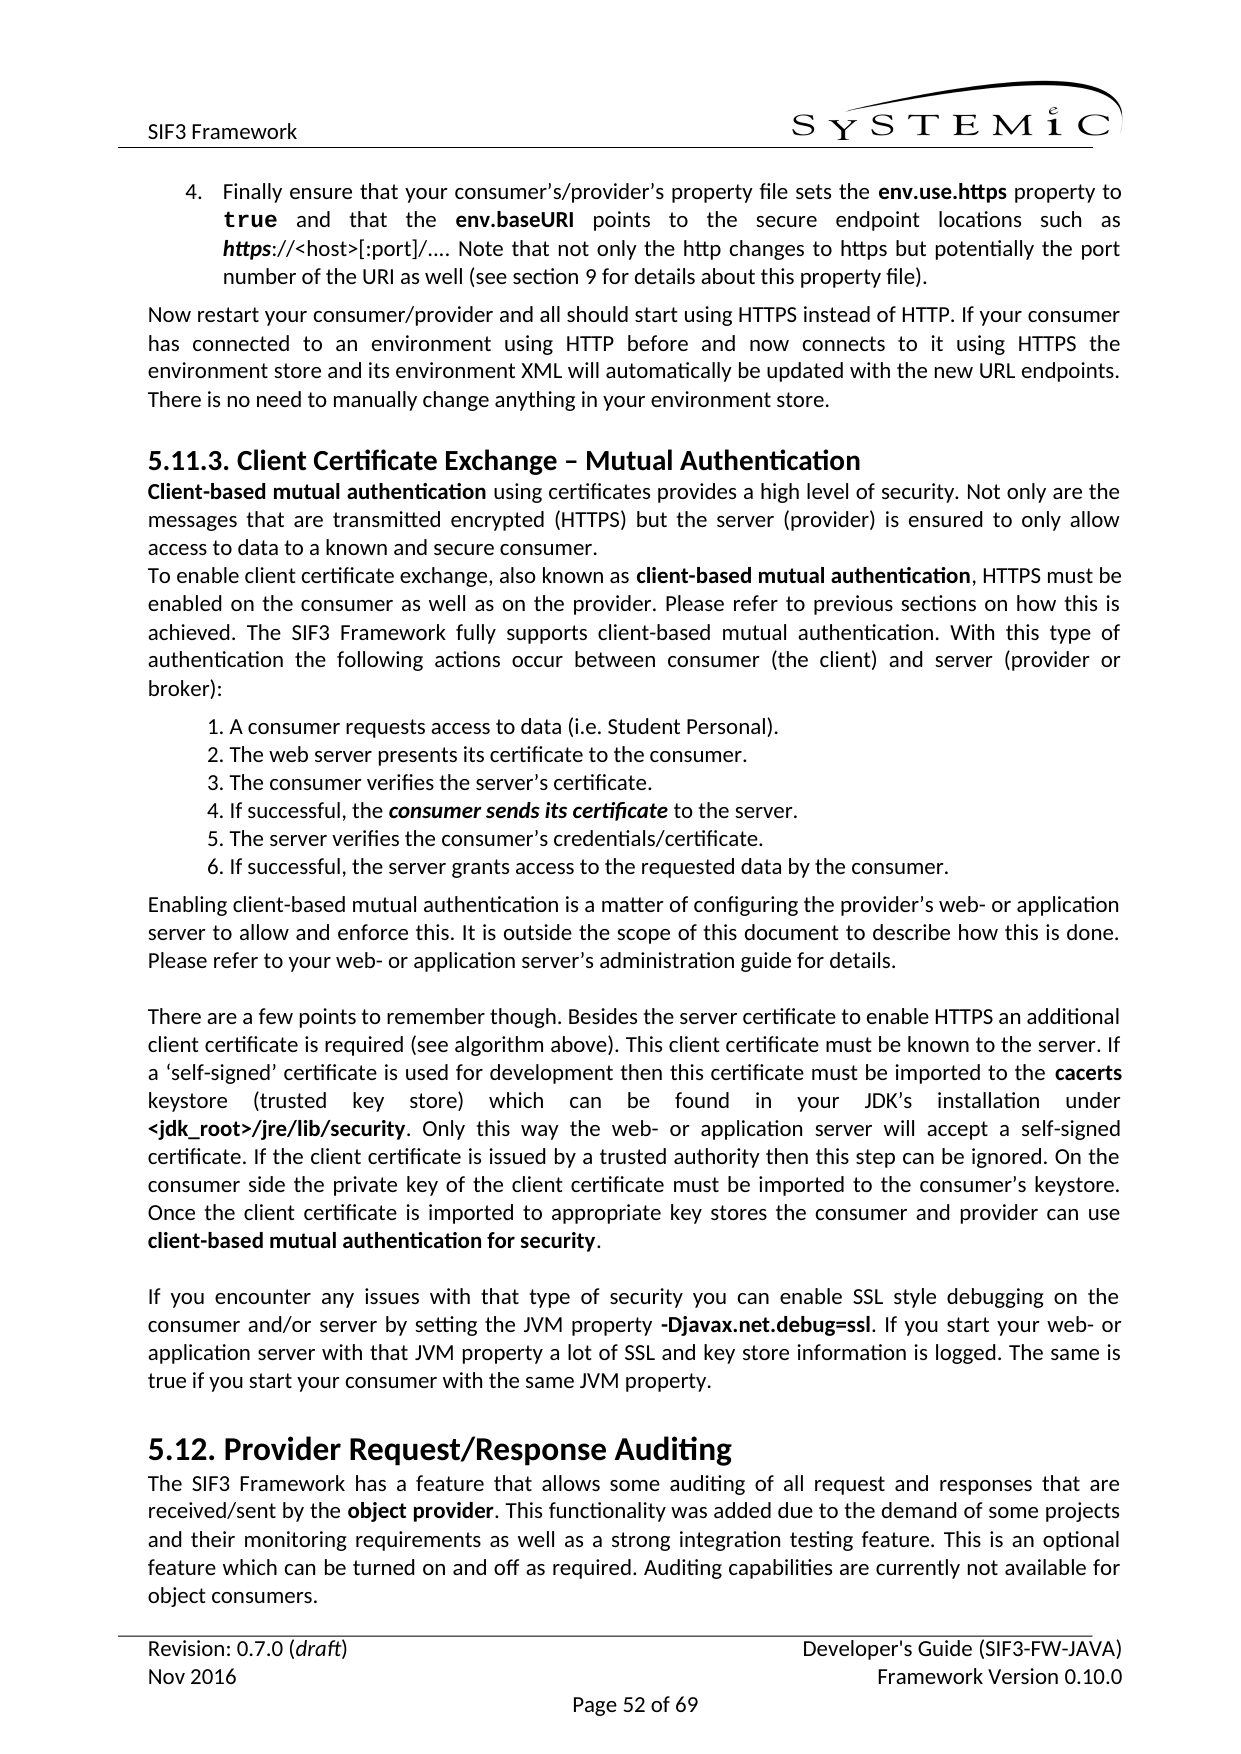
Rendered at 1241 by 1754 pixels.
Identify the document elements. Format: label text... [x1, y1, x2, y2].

list The web server presents its certificate to the consumer. [207, 740, 1122, 768]
list If successful, the server grants access to the requested data by the consumer. [207, 852, 1122, 880]
text The SIF3 Framework has a feature that allows some auditing of all request and responses that are received/sent by the object provider. This functionality was added due to the demand of some projects and their monitoring requirements as well as a strong integration testing feature. This is an optional feature which can be turned on and off as required. Auditing capabilities are currently not available for object consumers. [148, 1469, 1122, 1609]
text To enable client certificate exchange, also known as client-based mutual authentication, HTTPS must be enabled on the consumer as well as on the provider. Please refer to previous sections on how this is achieved. The SIF3 Framework fully supports client-based mutual authentication. With this type of authentication the following actions occur between consumer (the client) and server (provider or broker): [148, 562, 1122, 702]
text If you encounter any issues with that type of security you can enable SSL style debugging on the consumer and/or server by setting the JVM property -Djavax.net.debug=ssl. If you start your web- or application server with that JVM property a lot of SSL and key store information is logged. The same is true if you start your consumer with the same JVM property. [148, 1282, 1122, 1394]
list If successful, the consumer sends its certificate to the server. [207, 796, 1122, 824]
list The consumer verifies the server’s certificate. [207, 768, 1122, 796]
list Finally ensure that your consumer’s/provider’s property file sets the env.use.https property to true and that the env.baseURI points to the secure endpoint locations such as https://<host>[:port]/.... Note that not only the http changes to https but potentially the port number of the URI as well (see section 9 for details about this property file). [185, 177, 1122, 290]
list The server verifies the consumer’s credentials/certificate. [207, 824, 1122, 852]
list A consumer requests access to data (i.e. Student Personal). [207, 712, 1122, 740]
subtitle Provider Request/Response Auditing [148, 1428, 1122, 1469]
text Now restart your consumer/provider and all should start using HTTPS instead of HTTP. If your consumer has connected to an environment using HTTP before and now connects to it using HTTPS the environment store and its environment XML will automatically be updated with the new URL endpoints. There is no need to manually change anything in your environment store. [148, 301, 1122, 413]
subtitle Client Certificate Exchange – Mutual Authentication [148, 442, 1122, 477]
text There are a few points to remember though. Besides the server certificate to enable HTTPS an additional client certificate is required (see algorithm above). This client certificate must be known to the server. If a ‘self-signed’ certificate is used for development then this certificate must be imported to the cacerts keystore (trusted key store) which can be found in your JDK’s installation under <jdk_root>/jre/lib/security. Only this way the web- or application server will accept a self-signed certificate. If the client certificate is issued by a trusted authority then this step can be ignored. On the consumer side the private key of the client certificate must be imported to the consumer’s keystore. Once the client certificate is imported to appropriate key stores the consumer and provider can use client-based mutual authentication for security. [148, 1002, 1122, 1254]
text Enabling client-based mutual authentication is a matter of configuring the provider’s web- or application server to allow and enforce this. It is outside the scope of this document to describe how this is done. Please refer to your web- or application server’s administration guide for details. [148, 890, 1122, 974]
picture [792, 80, 1123, 140]
